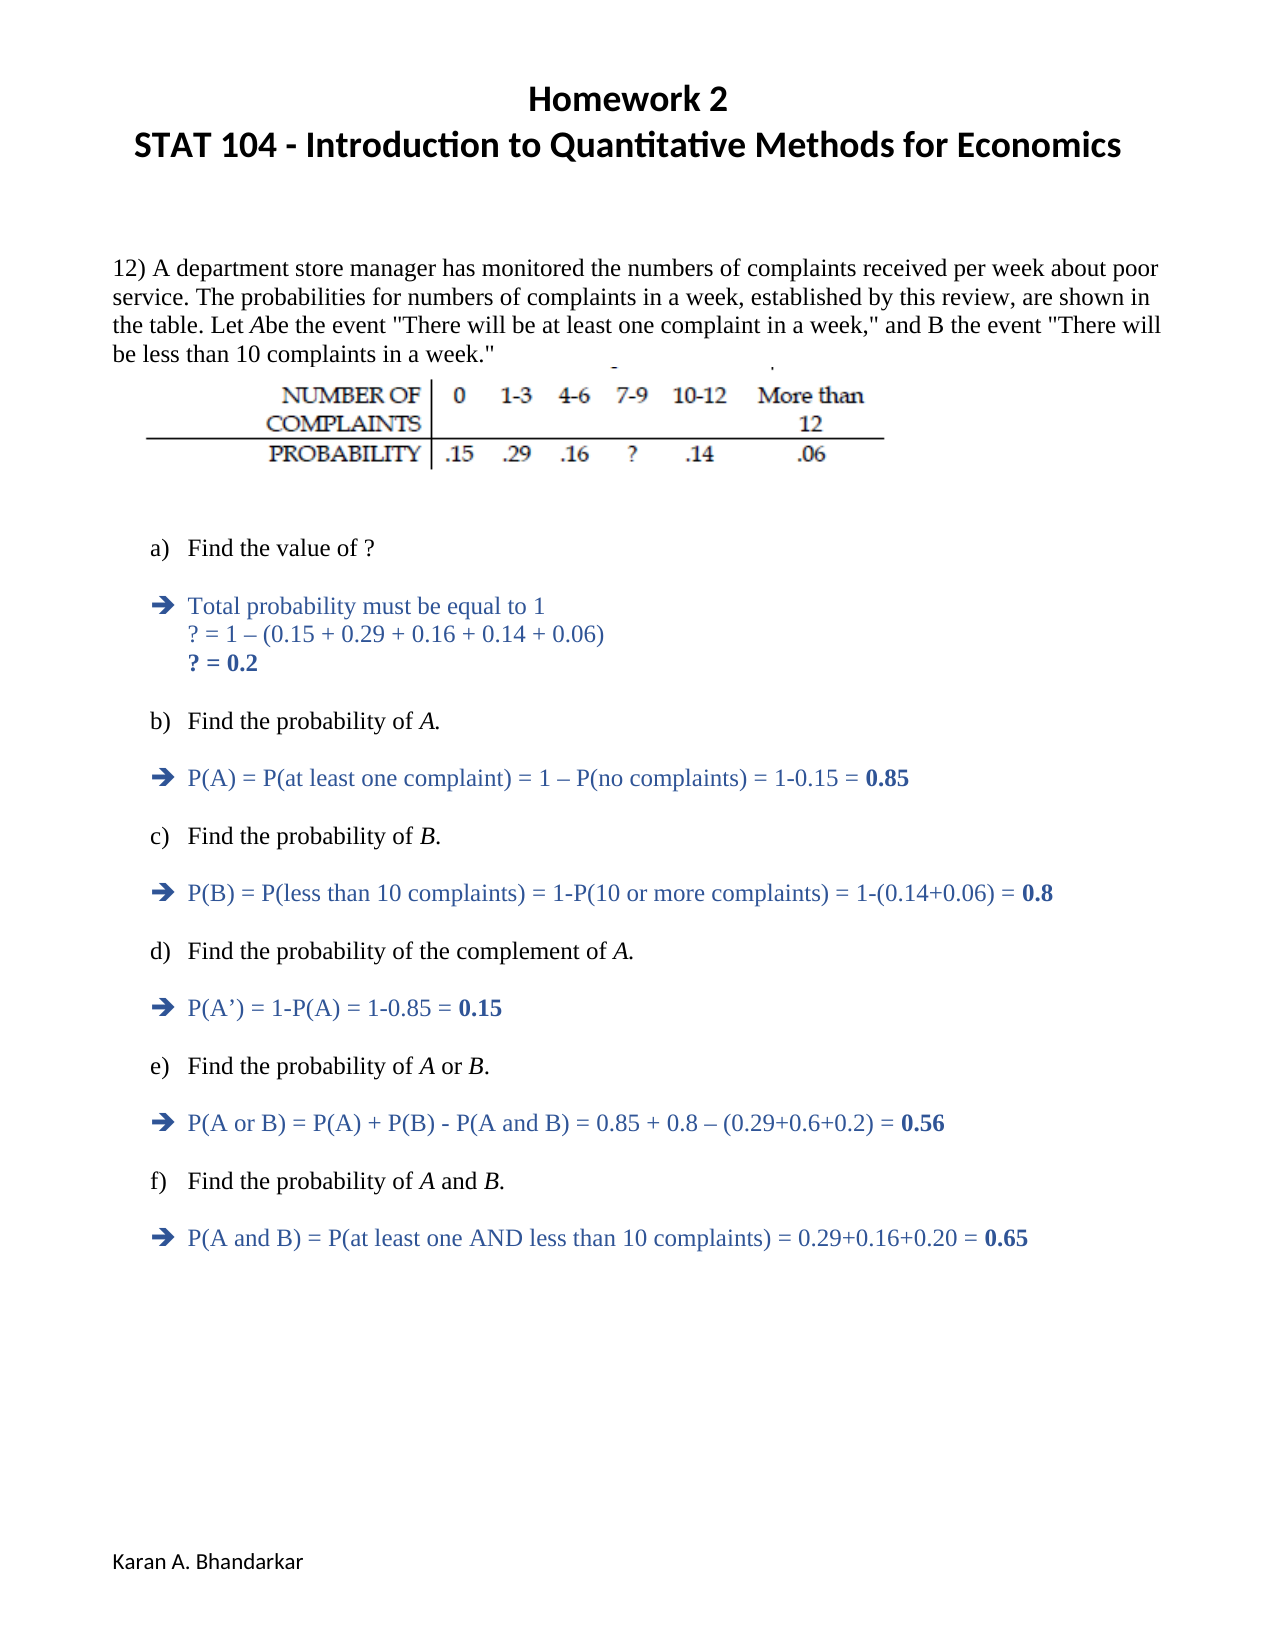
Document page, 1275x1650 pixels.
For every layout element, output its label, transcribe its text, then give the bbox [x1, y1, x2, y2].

list Find the probability of A or B. [150, 1051, 1162, 1079]
text 12) A department store manager has monitored the numbers of complaints received per week about poor service. The probabilities for numbers of complaints in a week, established by this review, are shown in the table. Let Abe the event "There will be at least one complaint in a week," and B the event "There will be less than 10 complaints in a week." [112, 253, 1162, 368]
list P(A) = P(at least one complaint) = 1 – P(no complaints) = 1-0.15 = 0.85 [150, 763, 1162, 792]
list Find the probability of the complement of A. [150, 936, 1162, 964]
list P(A and B) = P(at least one AND less than 10 complaints) = 0.29+0.16+0.20 = 0.65 [150, 1223, 1162, 1252]
list P(A or B) = P(A) + P(B) - P(A and B) = 0.85 + 0.8 – (0.29+0.6+0.2) = 0.56 [150, 1108, 1162, 1137]
text ? = 1 – (0.15 + 0.29 + 0.16 + 0.14 + 0.06) [187, 619, 1162, 648]
list Find the probability of A. [150, 706, 1162, 734]
picture [112, 367, 897, 476]
list Find the probability of B. [150, 821, 1162, 849]
list P(A’) = 1-P(A) = 1-0.85 = 0.15 [150, 993, 1162, 1022]
list Find the value of ? [150, 533, 1162, 562]
list Find the probability of A and B. [150, 1166, 1162, 1194]
list Total probability must be equal to 1 [150, 591, 1162, 619]
text ? = 0.2 [187, 648, 1162, 677]
list P(B) = P(less than 10 complaints) = 1-P(10 or more complaints) = 1-(0.14+0.06) = 0.8 [150, 878, 1162, 907]
